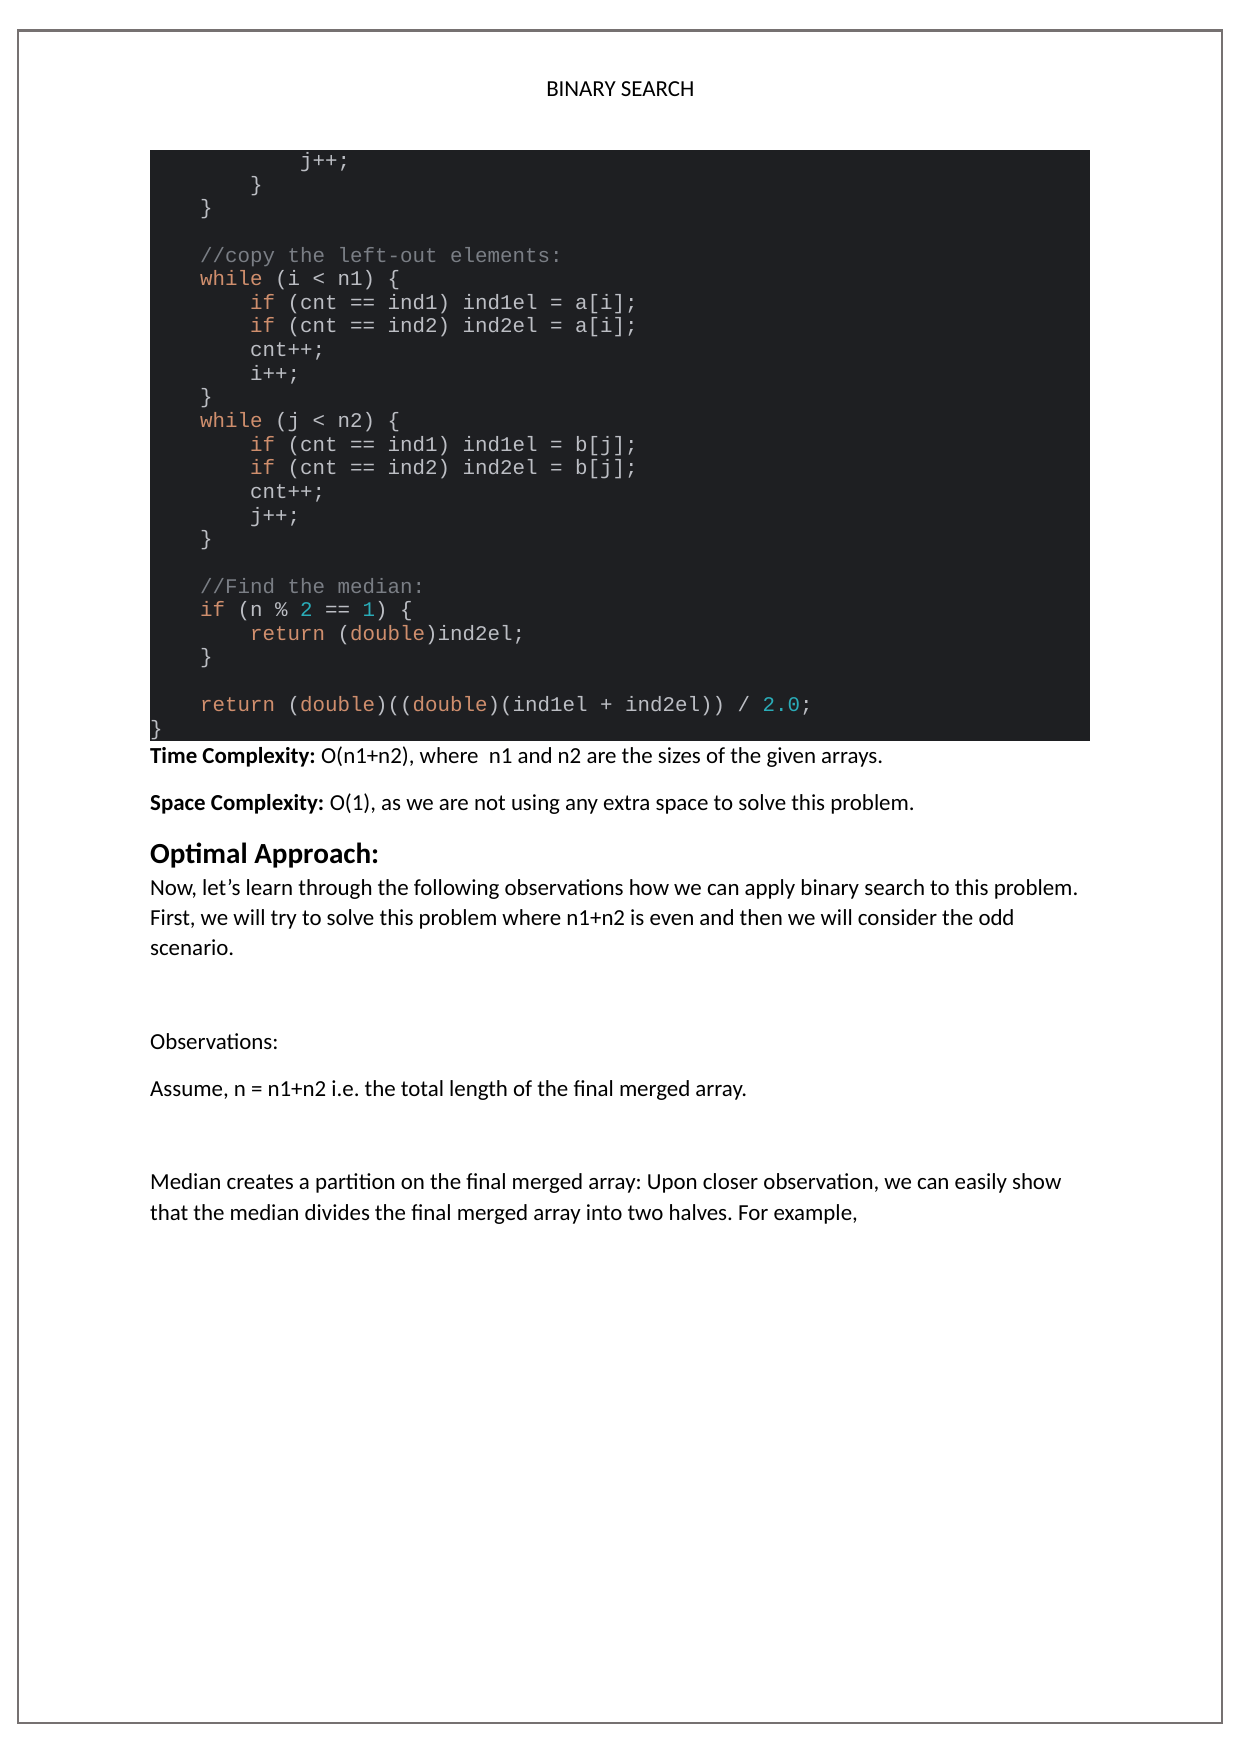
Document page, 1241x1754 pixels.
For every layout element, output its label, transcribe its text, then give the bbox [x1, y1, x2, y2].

text Optimal Approach: Now, let’s learn through the following observations how we can apply binary search to this problem. First, we will try to solve this problem where n1+n2 is even and then we will consider the odd scenario. [150, 835, 1090, 961]
text Time Complexity: O(n1+n2), where n1 and n2 are the sizes of the given arrays. [150, 741, 1090, 769]
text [150, 150, 1090, 741]
text Space Complexity: O(1), as we are not using any extra space to solve this problem. [150, 788, 1090, 816]
text Median creates a partition on the final merged array: Upon closer observation, we can easily show that the median divides the final merged array into two halves. For example, [150, 1167, 1090, 1226]
text Observations: [150, 1027, 1090, 1055]
text Assume, n = n1+n2 i.e. the total length of the final merged array. [150, 1074, 1090, 1102]
